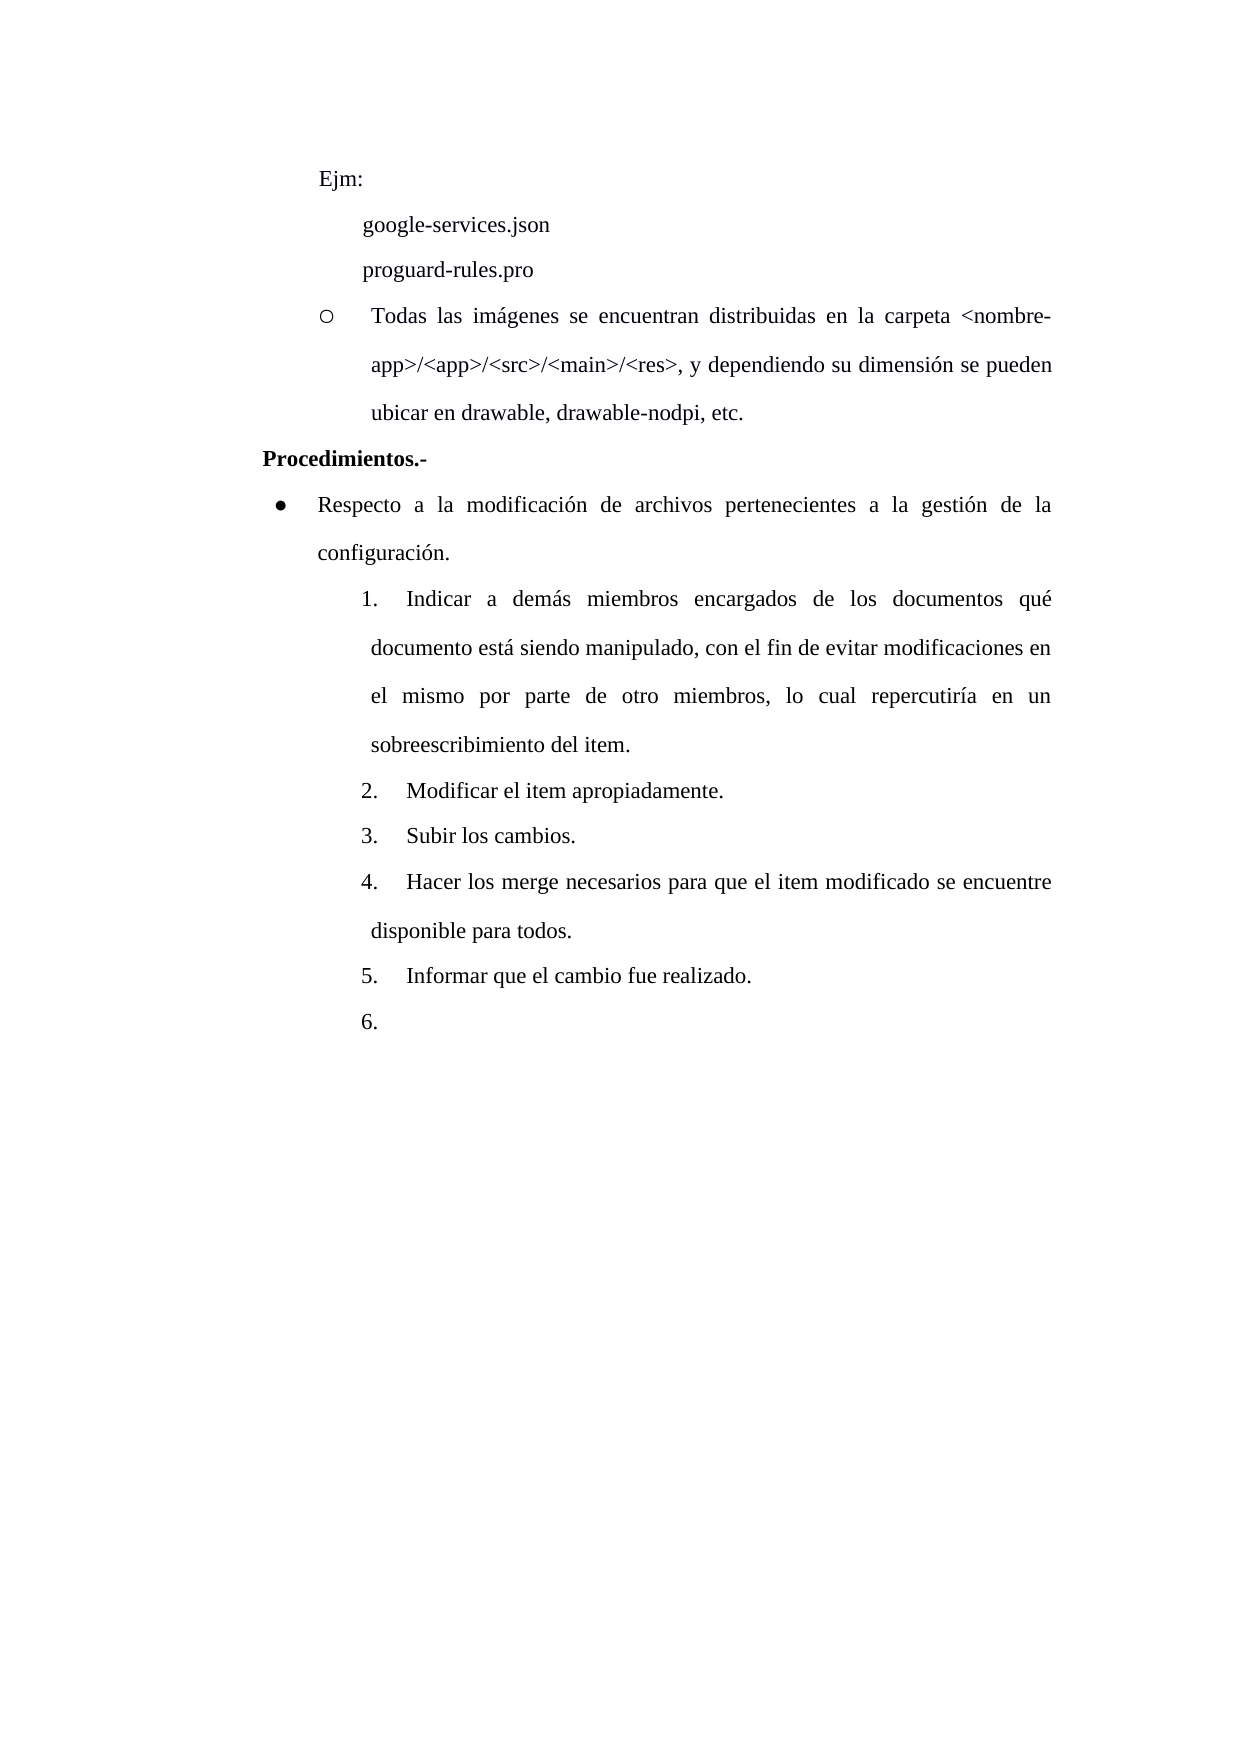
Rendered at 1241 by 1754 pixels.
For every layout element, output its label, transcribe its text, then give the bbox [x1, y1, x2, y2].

list Informar que el cambio fue realizado. [361, 959, 1053, 992]
list Indicar a demás miembros encargados de los documentos qué documento está siendo manipulado, con el fin de evitar modificaciones en el mismo por parte de otro miembros, lo cual repercutiría en un sobreescribimiento del item. [361, 582, 1053, 761]
text Procedimientos.- [187, 442, 1053, 474]
list Modificar el item apropiadamente. [361, 774, 1053, 806]
text Ejm: [187, 162, 1053, 194]
list Todas las imágenes se encuentran distribuidas en la carpeta <nombre- app>/<app>/<src>/<main>/<res>, y dependiendo su dimensión se pueden ubicar en drawable, drawable-nodpi, etc. [317, 299, 1053, 429]
list Hacer los merge necesarios para que el item modificado se encuentre disponible para todos. [361, 865, 1053, 946]
text proguard-rules.pro [187, 253, 1053, 286]
list Subir los cambios. [361, 819, 1053, 852]
text google-services.json [187, 208, 1053, 240]
list Respecto a la modificación de archivos pertenecientes a la gestión de la configuración. [273, 488, 1053, 569]
